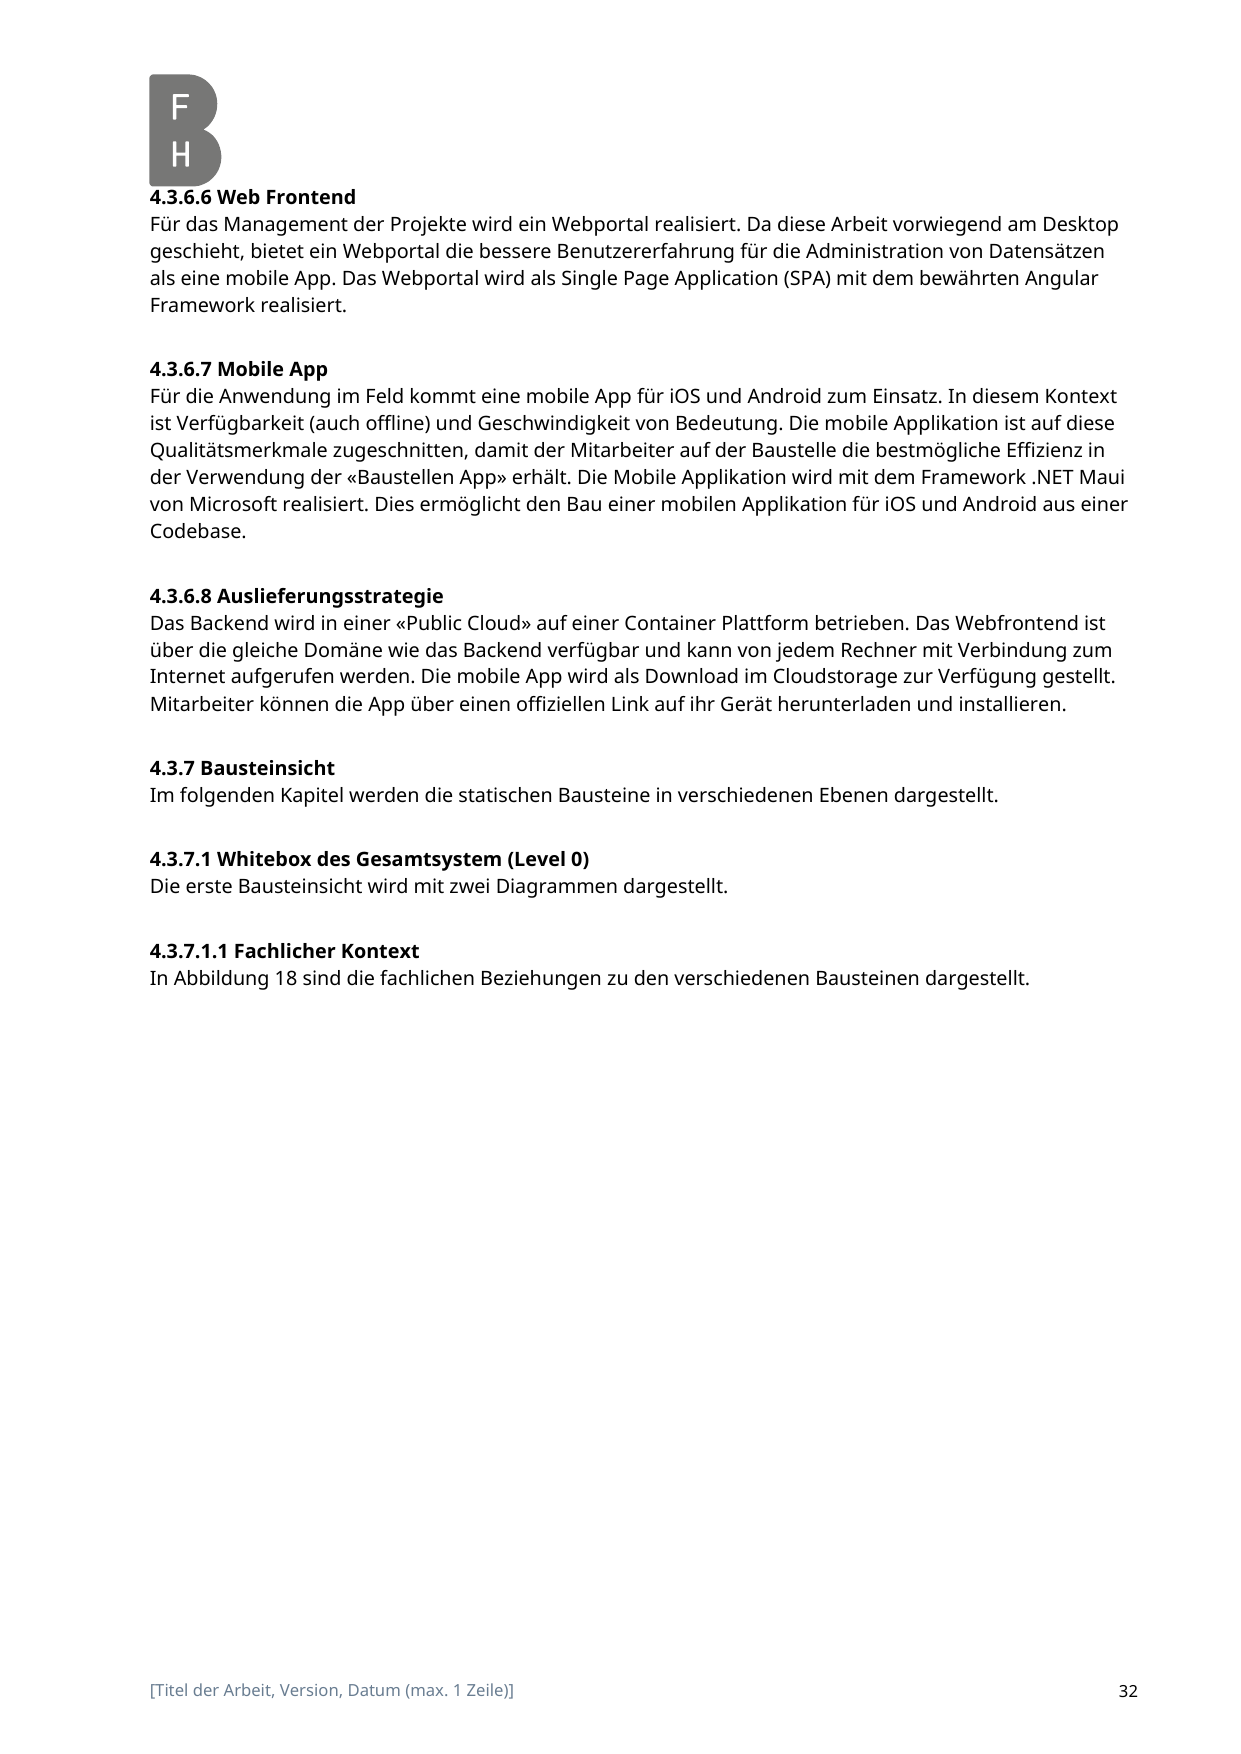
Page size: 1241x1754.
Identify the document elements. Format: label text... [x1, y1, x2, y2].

subtitle Web Frontend [149, 183, 1136, 210]
subtitle Auslieferungsstrategie [149, 582, 1136, 609]
subtitle Whitebox des Gesamtsystem (Level 0) [149, 846, 1136, 873]
text Für das Management der Projekte wird ein Webportal realisiert. Da diese Arbeit vorwiegend am Desktop geschieht, bietet ein Webportal die bessere Benutzererfahrung für die Administration von Datensätzen als eine mobile App. Das Webportal wird als Single Page Application (SPA) mit dem bewährten Angular Framework realisiert. [149, 210, 1136, 318]
subtitle Fachlicher Kontext [149, 937, 1136, 964]
subtitle Bausteinsicht [149, 754, 1136, 781]
subtitle Mobile App [149, 356, 1136, 382]
text Im folgenden Kapitel werden die statischen Bausteine in verschiedenen Ebenen dargestellt. [149, 781, 1136, 808]
text Für die Anwendung im Feld kommt eine mobile App für iOS und Android zum Einsatz. In diesem Kontext ist Verfügbarkeit (auch offline) und Geschwindigkeit von Bedeutung. Die mobile Applikation ist auf diese Qualitätsmerkmale zugeschnitten, damit der Mitarbeiter auf der Baustelle die bestmögliche Effizienz in der Verwendung der «Baustellen App» erhält. Die Mobile Applikation wird mit dem Framework .NET Maui von Microsoft realisiert. Dies ermöglicht den Bau einer mobilen Applikation für iOS und Android aus einer Codebase. [149, 382, 1136, 544]
text Die erste Bausteinsicht wird mit zwei Diagrammen dargestellt. [149, 873, 1136, 900]
text Das Backend wird in einer «Public Cloud» auf einer Container Plattform betrieben. Das Webfrontend ist über die gleiche Domäne wie das Backend verfügbar und kann von jedem Rechner mit Verbindung zum Internet aufgerufen werden. Die mobile App wird als Download im Cloudstorage zur Verfügung gestellt. Mitarbeiter können die App über einen offiziellen Link auf ihr Gerät herunterladen und installieren. [149, 609, 1136, 717]
